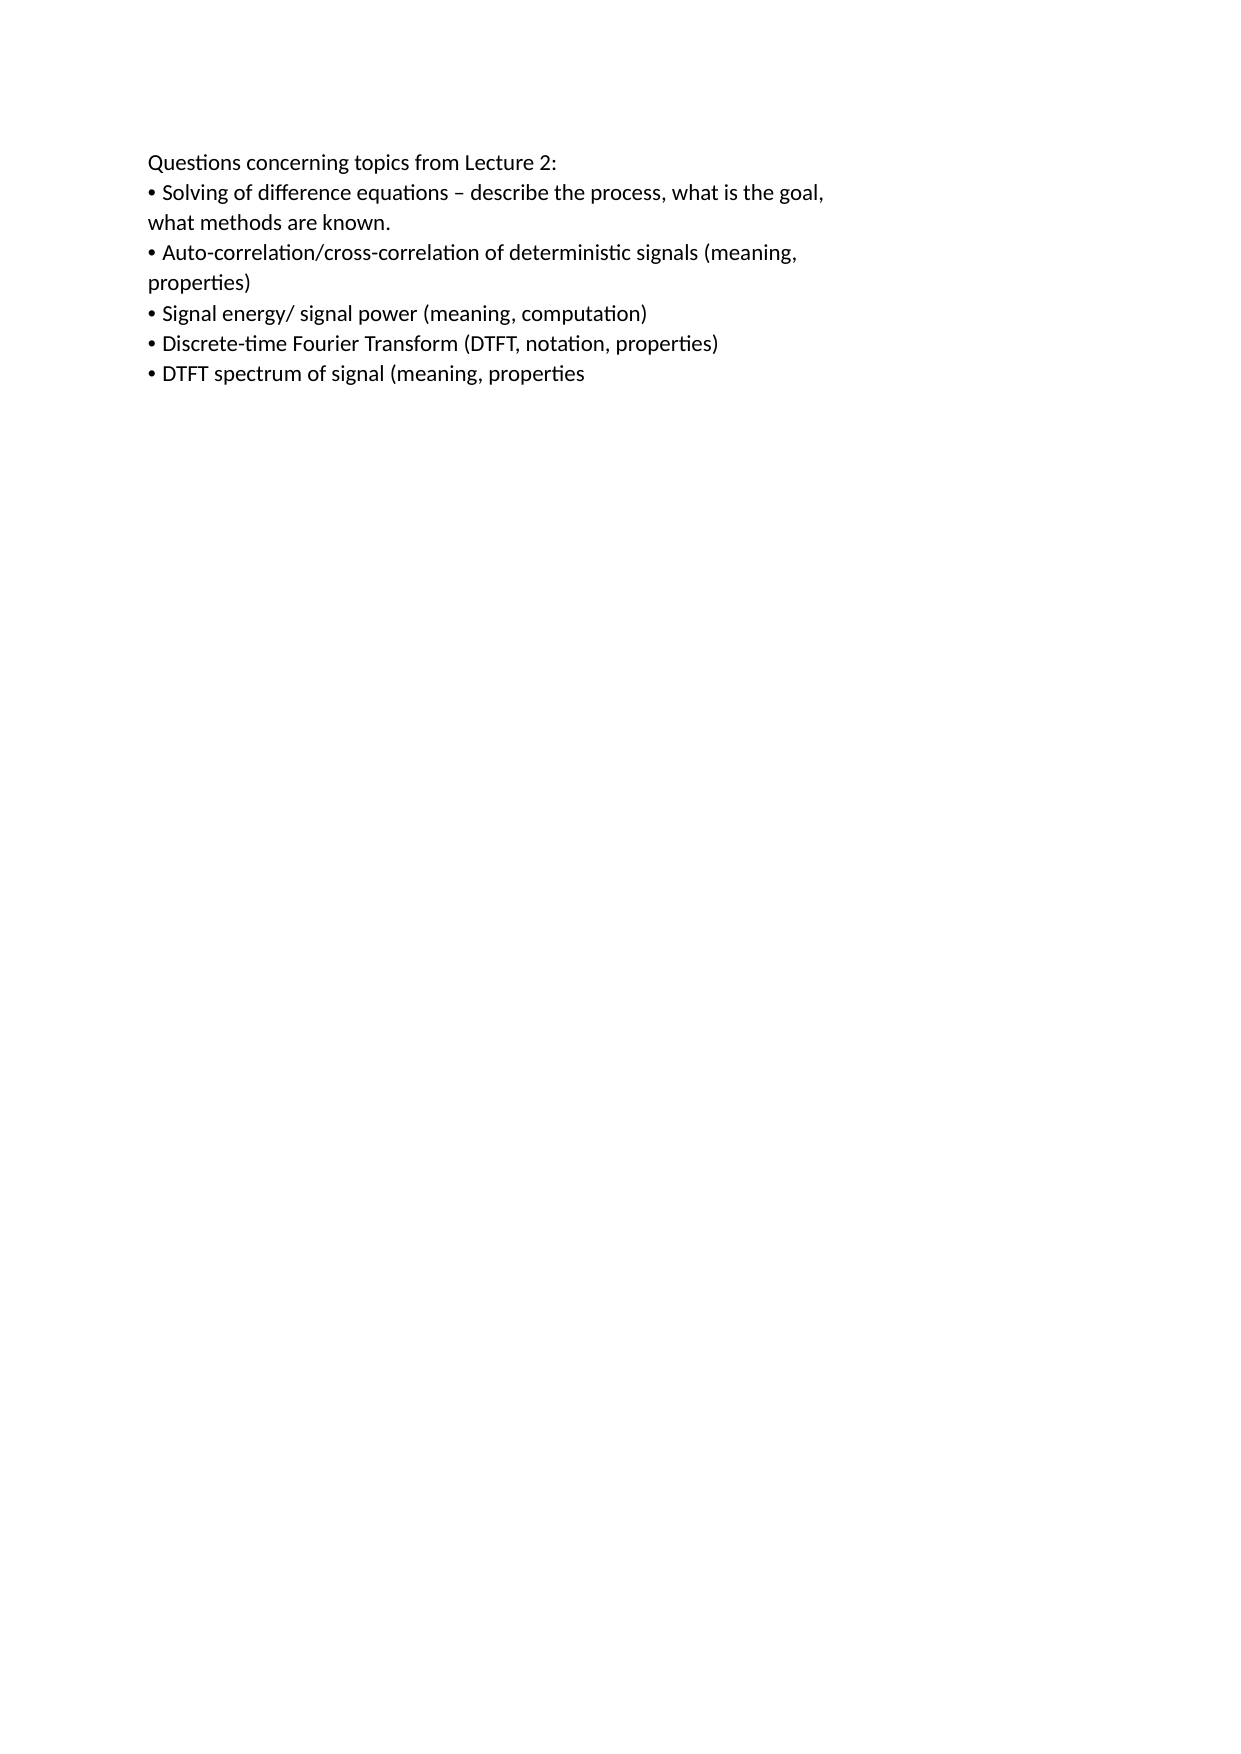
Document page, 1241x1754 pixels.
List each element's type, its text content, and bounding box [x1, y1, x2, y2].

text Questions concerning topics from Lecture 2: • Solving of difference equations – describe the process, what is the goal, what methods are known. • Auto-correlation/cross-correlation of deterministic signals (meaning, properties) • Signal energy/ signal power (meaning, computation) • Discrete-time Fourier Transform (DTFT, notation, properties) • DTFT spectrum of signal (meaning, properties [148, 148, 1093, 387]
